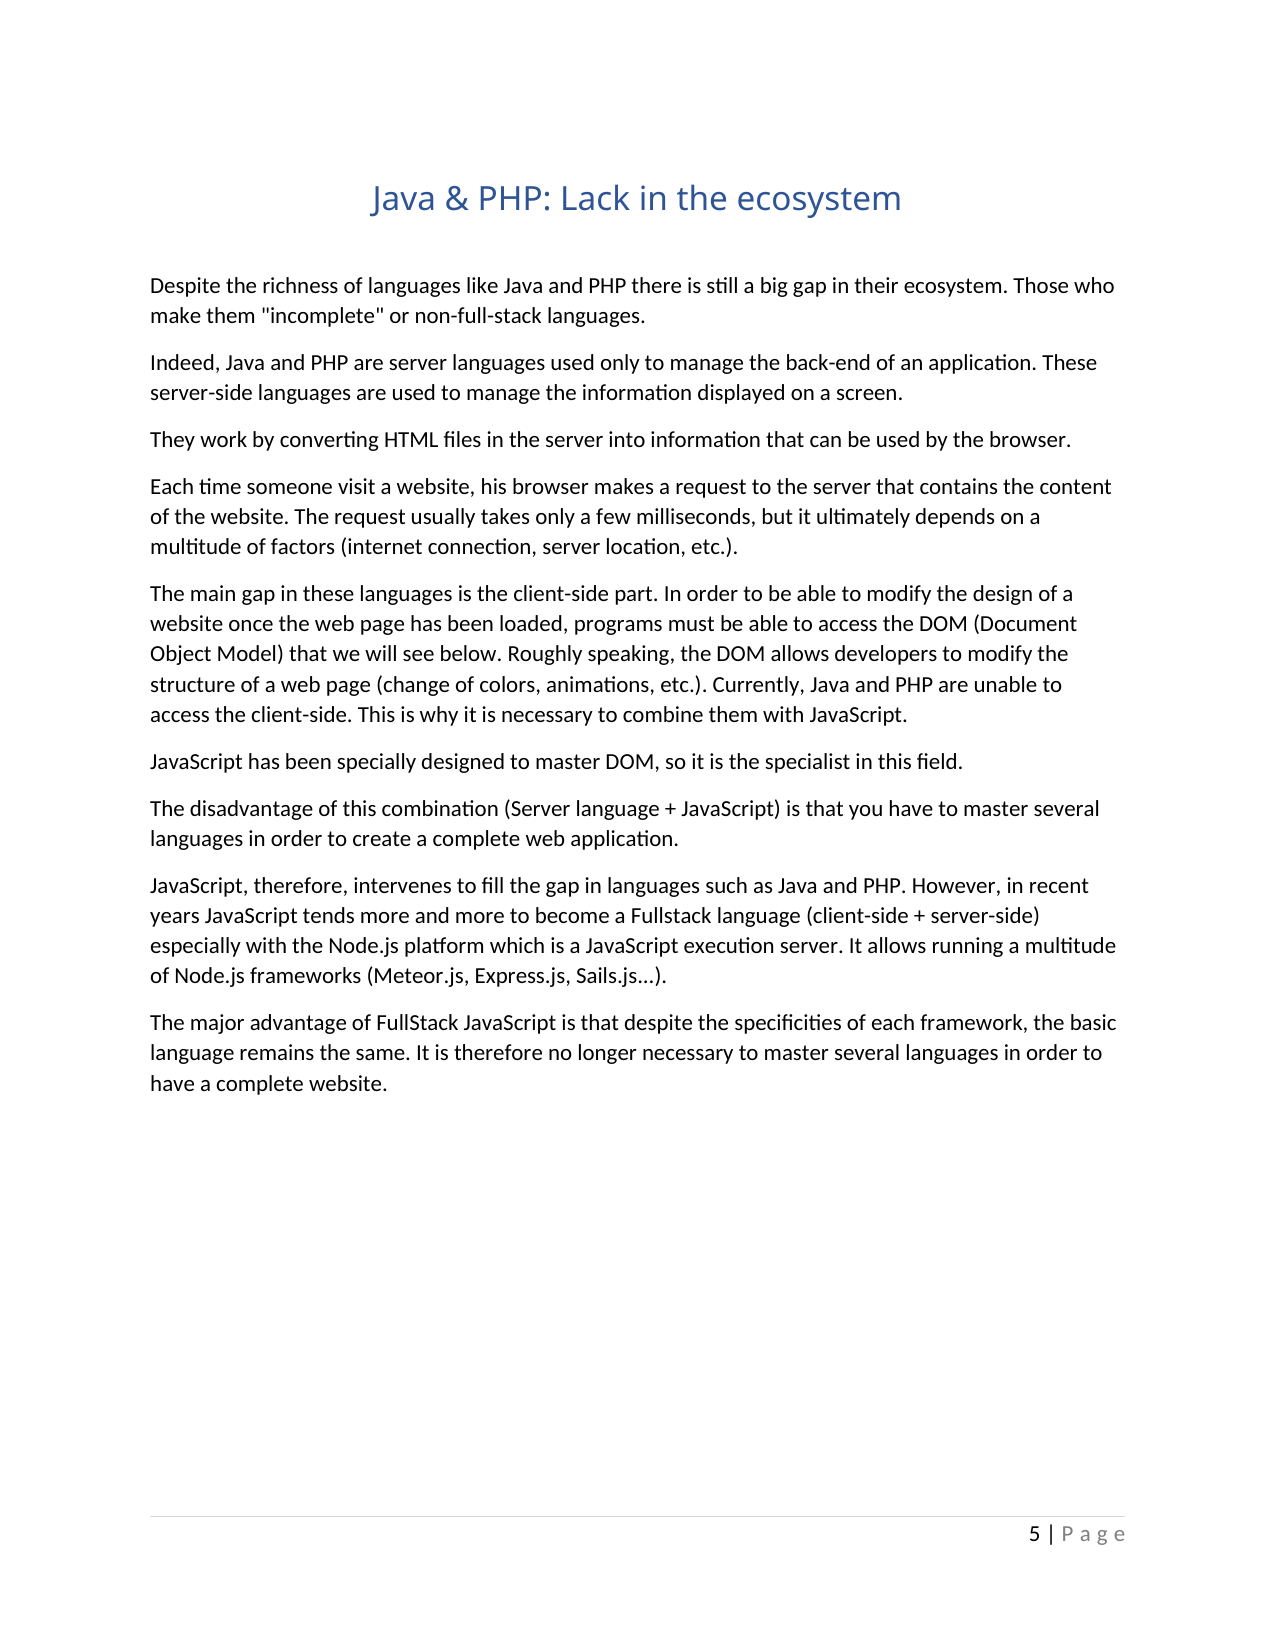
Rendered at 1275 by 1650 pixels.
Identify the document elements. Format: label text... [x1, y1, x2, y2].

text Despite the richness of languages like Java and PHP there is still a big gap in their ecosystem. Those who make them "incomplete" or non-full-stack languages. [150, 271, 1125, 329]
text The major advantage of FullStack JavaScript is that despite the specificities of each framework, the basic language remains the same. It is therefore no longer necessary to master several languages in order to have a complete website. [150, 1008, 1125, 1097]
text They work by converting HTML files in the server into information that can be used by the browser. [150, 425, 1125, 453]
text JavaScript, therefore, intervenes to fill the gap in languages such as Java and PHP. However, in recent years JavaScript tends more and more to become a Fullstack language (client-side + server-side) especially with the Node.js platform which is a JavaScript execution server. It allows running a multitude of Node.js frameworks (Meteor.js, Express.js, Sails.js...). [150, 871, 1125, 989]
text The main gap in these languages is the client-side part. In order to be able to modify the design of a website once the web page has been loaded, programs must be able to access the DOM (Document Object Model) that we will see below. Roughly speaking, the DOM allows developers to modify the structure of a web page (change of colors, animations, etc.). Currently, Java and PHP are unable to access the client-side. This is why it is necessary to combine them with JavaScript. [150, 579, 1125, 728]
text Each time someone visit a website, his browser makes a request to the server that contains the content of the website. The request usually takes only a few milliseconds, but it ultimately depends on a multitude of factors (internet connection, server location, etc.). [150, 472, 1125, 560]
text The disadvantage of this combination (Server language + JavaScript) is that you have to master several languages in order to create a complete web application. [150, 794, 1125, 852]
text Indeed, Java and PHP are server languages used only to manage the back-end of an application. These server-side languages are used to manage the information displayed on a screen. [150, 348, 1125, 406]
text JavaScript has been specially designed to master DOM, so it is the specialist in this field. [150, 747, 1125, 775]
subtitle Java & PHP: Lack in the ecosystem [150, 175, 1125, 220]
